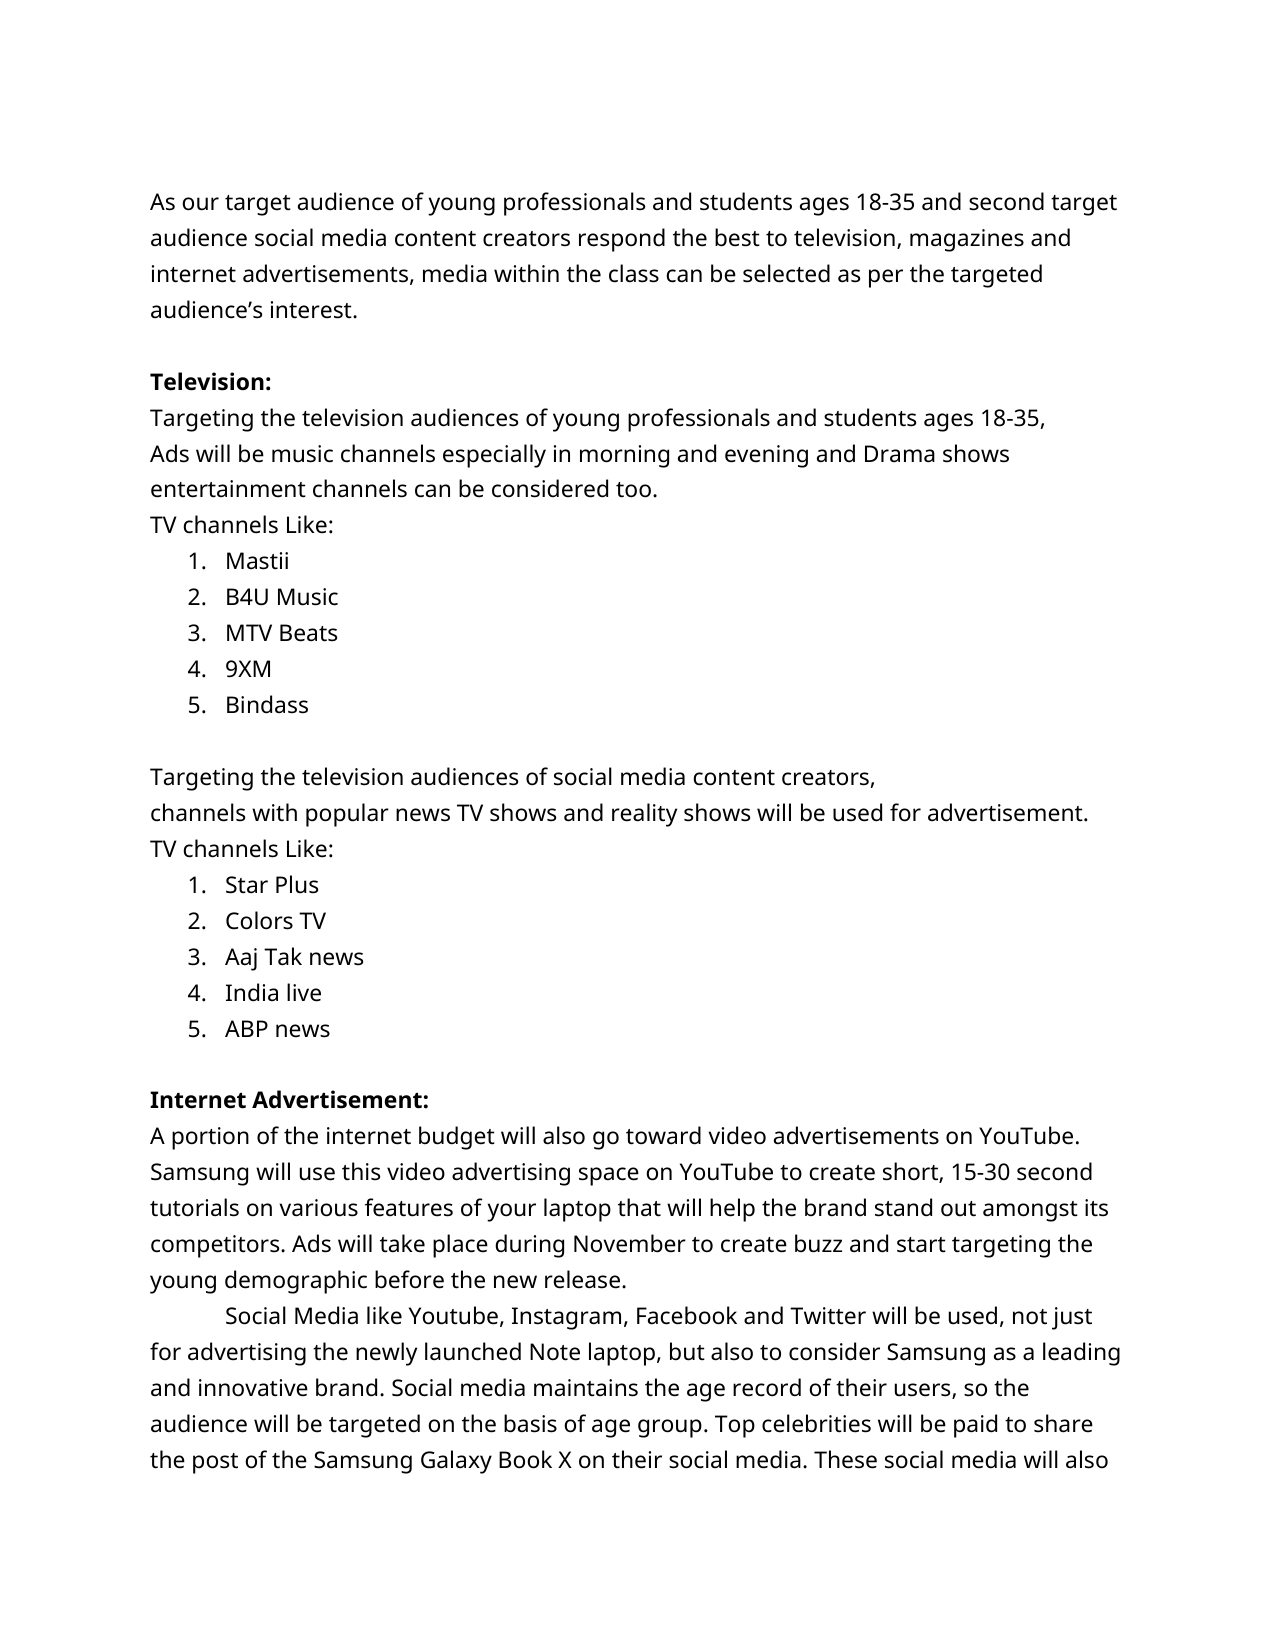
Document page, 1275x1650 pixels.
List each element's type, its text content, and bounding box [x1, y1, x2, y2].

list Aaj Tak news [187, 941, 1125, 972]
text channels with popular news TV shows and reality shows will be used for advertisement. [150, 797, 1125, 828]
text TV channels Like: [150, 833, 1125, 864]
list ABP news [187, 1012, 1125, 1044]
text A portion of the internet budget will also go toward video advertisements on YouTube. Samsung will use this video advertising space on YouTube to create short, 15-30 second tutorials on various features of your laptop that will help the brand stand out amongst its competitors. Ads will take place during November to create buzz and start targeting the young demographic before the new release. [150, 1120, 1125, 1295]
list Colors TV [187, 905, 1125, 936]
list MTV Beats [187, 617, 1125, 648]
list Mastii [187, 545, 1125, 577]
text TV channels Like: [150, 509, 1125, 541]
list Star Plus [187, 869, 1125, 900]
list Bindass [187, 689, 1125, 720]
text As our target audience of young professionals and students ages 18-35 and second target audience social media content creators respond the best to television, magazines and internet advertisements, media within the class can be selected as per the targeted audience’s interest. [150, 186, 1125, 325]
text Ads will be music channels especially in morning and evening and Drama shows entertainment channels can be considered too. [150, 437, 1125, 505]
text Internet Advertisement: [150, 1084, 1125, 1116]
list India live [187, 977, 1125, 1008]
text Targeting the television audiences of social media content creators, [150, 761, 1125, 792]
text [150, 1300, 1125, 1475]
list B4U Music [187, 581, 1125, 612]
list 9XM [187, 653, 1125, 684]
text Television: [150, 366, 1125, 397]
text Targeting the television audiences of young professionals and students ages 18-35, [150, 402, 1125, 433]
